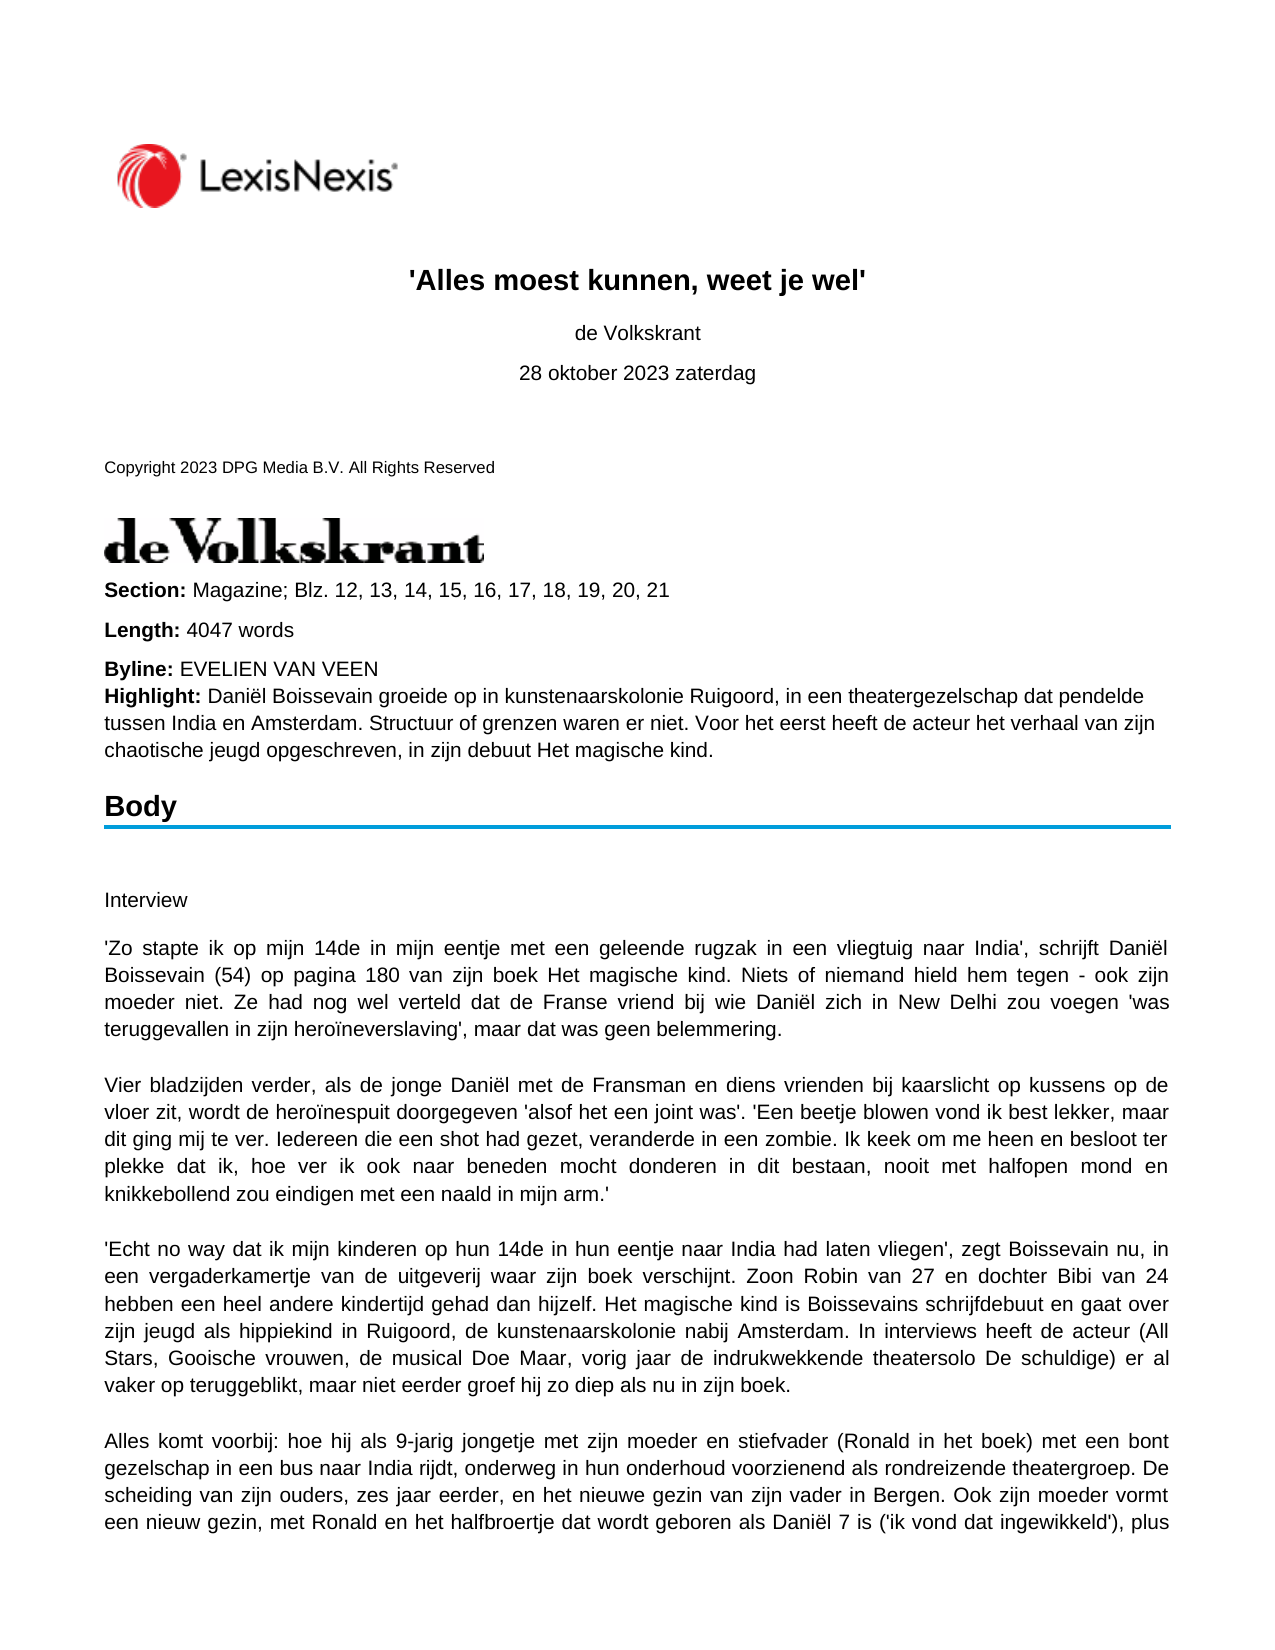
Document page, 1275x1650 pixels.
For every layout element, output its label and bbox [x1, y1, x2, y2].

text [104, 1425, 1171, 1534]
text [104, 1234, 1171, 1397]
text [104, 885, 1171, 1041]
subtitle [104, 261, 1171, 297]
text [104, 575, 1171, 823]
picture [104, 144, 412, 208]
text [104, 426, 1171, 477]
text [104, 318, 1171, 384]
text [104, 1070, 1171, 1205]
